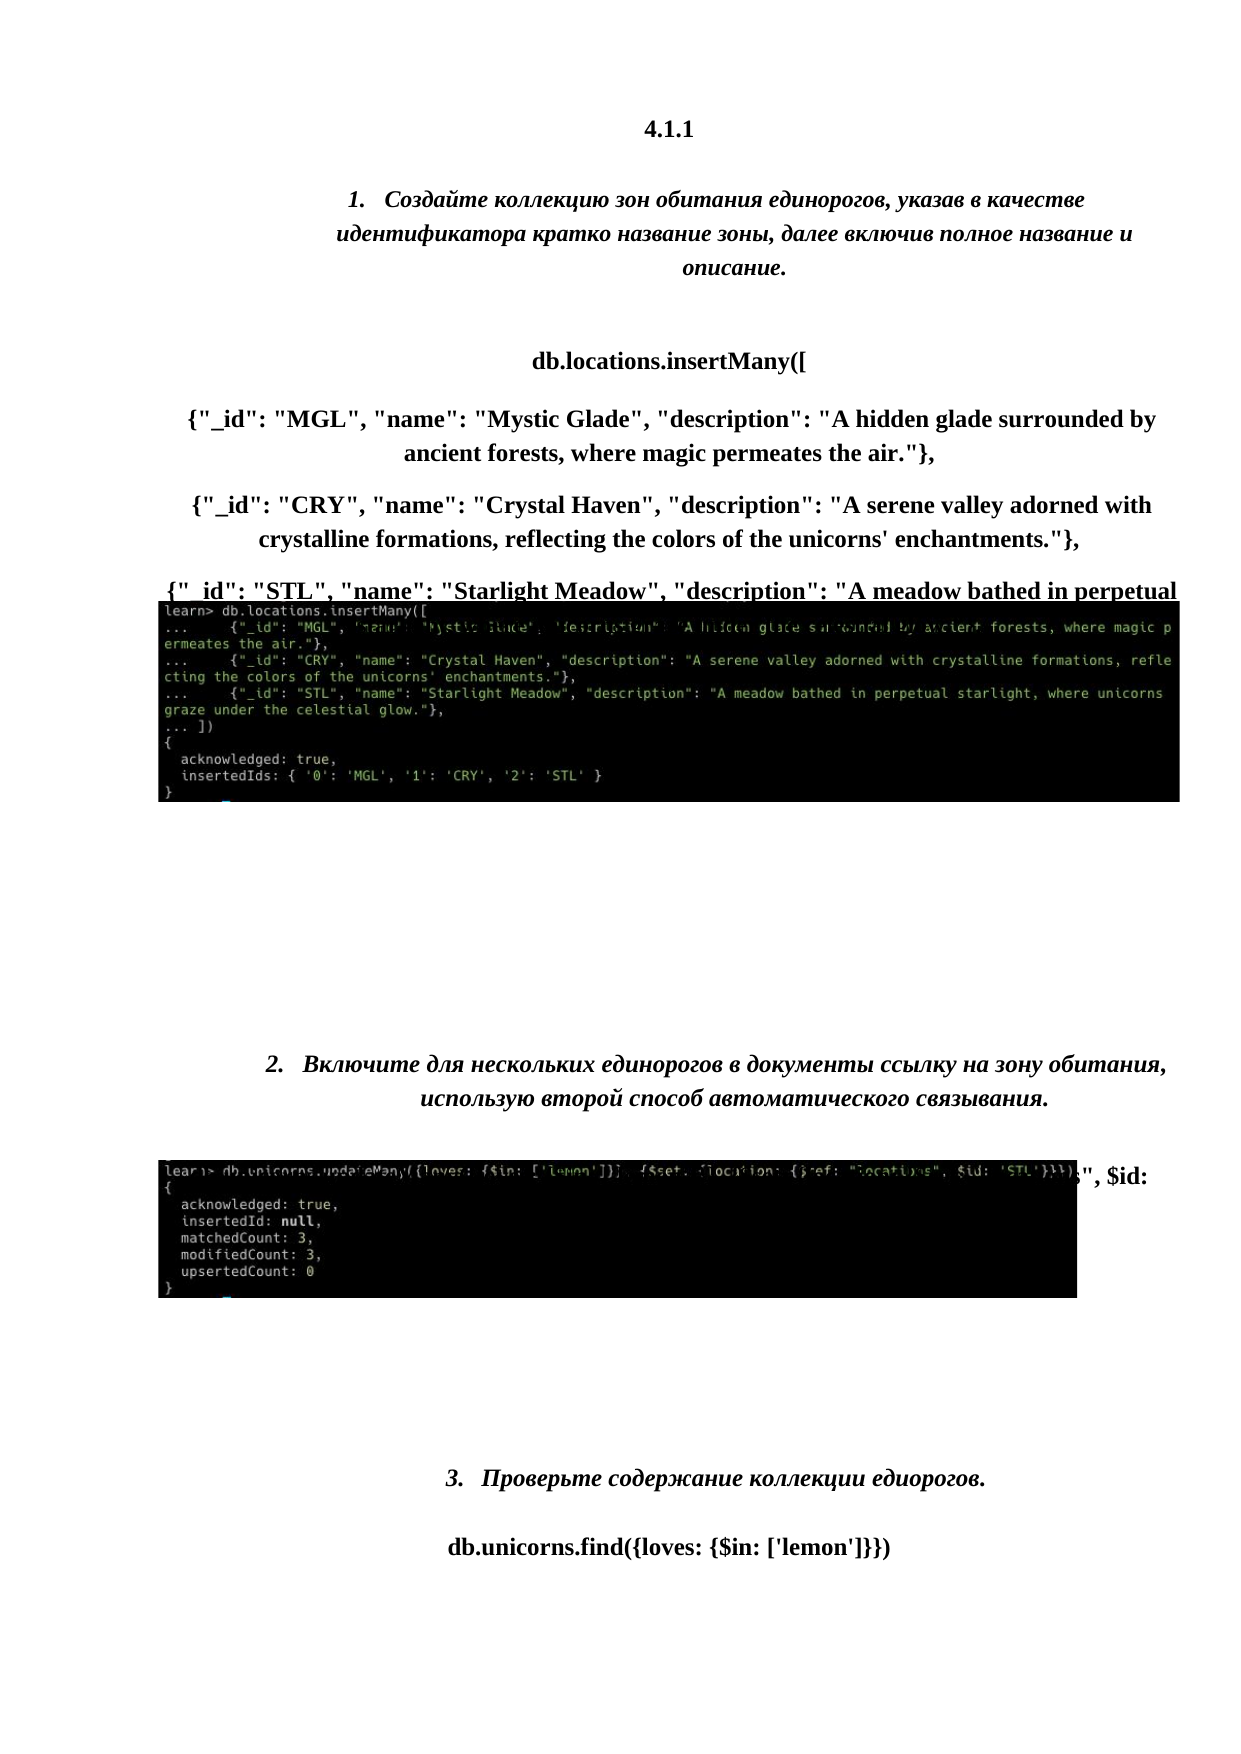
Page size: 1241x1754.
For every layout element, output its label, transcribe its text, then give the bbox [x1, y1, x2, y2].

picture [158, 639, 1180, 664]
text db.locations.insertMany([ [158, 346, 1180, 375]
text {"_id": "CRY", "name": "Crystal Haven", "description": "A serene valley adorned with crystalline formations, reflecting the colors of the unicorns' enchantments."}, [158, 490, 1180, 552]
text {"_id": "MGL", "name": "Mystic Glade", "description": "A hidden glade surrounded by ancient forests, where magic permeates the air."}, [158, 404, 1180, 466]
text {"_id": "STL", "name": "Starlight Meadow", "description": "A meadow bathed in perpetual starlight, where unicorns graze under the celestial glow."}, [158, 576, 1180, 639]
text db.unicorns.updateMany({loves: {$in: ['lemon']}}, {$set: {location: {$ref: "locations", $id: 'STL'}}}) [158, 1161, 1180, 1218]
text 4.1.1 [158, 114, 1180, 143]
picture [158, 1218, 1078, 1298]
list Включите для нескольких единорогов в документы ссылку на зону обитания, использую второй способ автоматического связывания. [255, 1049, 1180, 1112]
text db.unicorns.find({loves: {$in: ['lemon']}}) [158, 1532, 1180, 1561]
picture [158, 692, 1180, 802]
text 3. Проверьте содержание коллекции едиорогов. [254, 1463, 1180, 1492]
text ]) [158, 664, 1180, 692]
list Создайте коллекцию зон обитания единорогов, указав в качестве идентификатора кратко название зоны, далее включив полное название и описание. [255, 185, 1180, 281]
